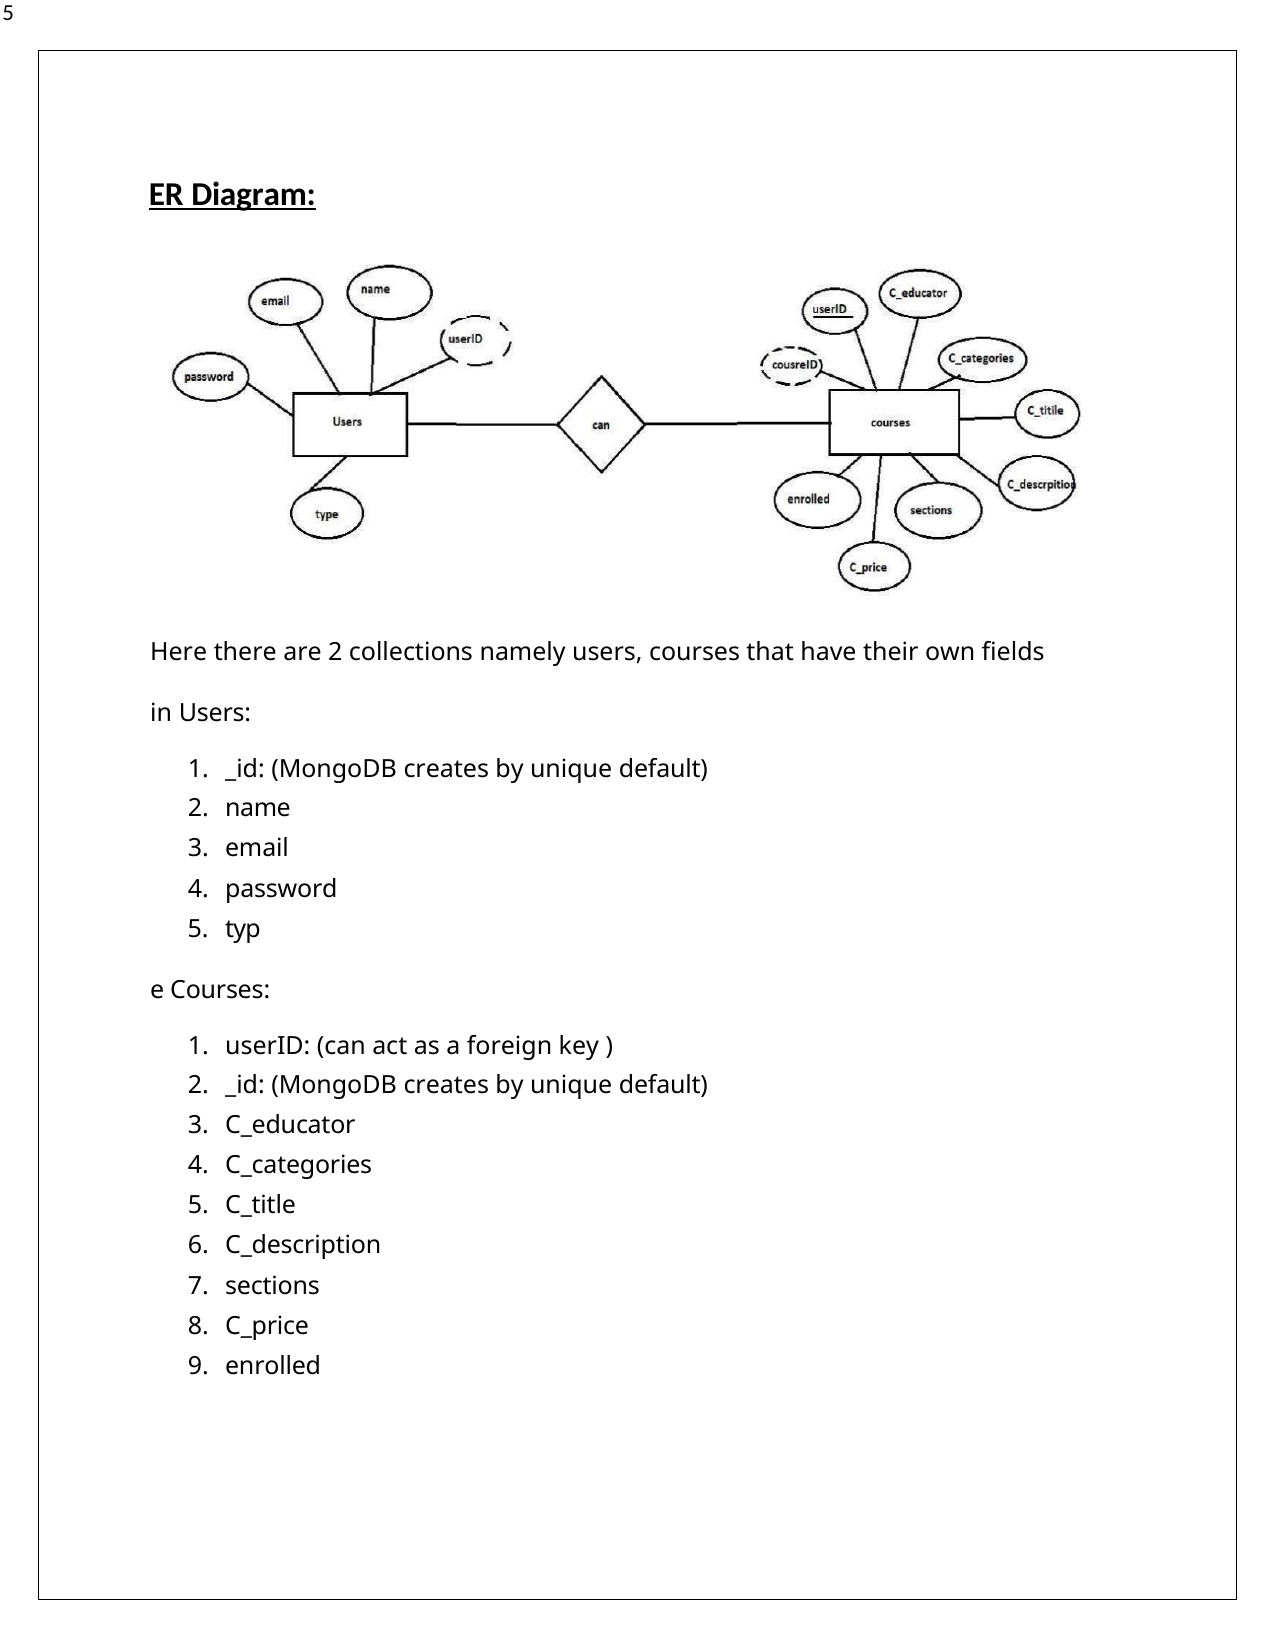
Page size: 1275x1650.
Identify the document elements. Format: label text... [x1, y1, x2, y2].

list name [188, 790, 1236, 824]
list enrolled [188, 1348, 1236, 1382]
list _id: (MongoDB creates by unique default) [188, 1066, 1236, 1100]
list C_description [188, 1227, 1236, 1261]
list userID: (can act as a foreign key ) [188, 1032, 1236, 1060]
list _id: (MongoDB creates by unique default) [188, 755, 1236, 783]
list C_categories [188, 1147, 1236, 1181]
list C_price [188, 1308, 1236, 1342]
picture [169, 264, 1082, 596]
list type Courses: [150, 911, 271, 1006]
list sections [188, 1267, 1236, 1301]
subtitle ER Diagram: [148, 173, 1236, 214]
list password [188, 870, 1236, 904]
list email [188, 830, 1236, 864]
list C_educator [188, 1107, 1236, 1141]
text Here there are 2 collections namely users, courses that have their own fields in Users: [150, 634, 1046, 729]
list C_title [188, 1187, 1236, 1221]
